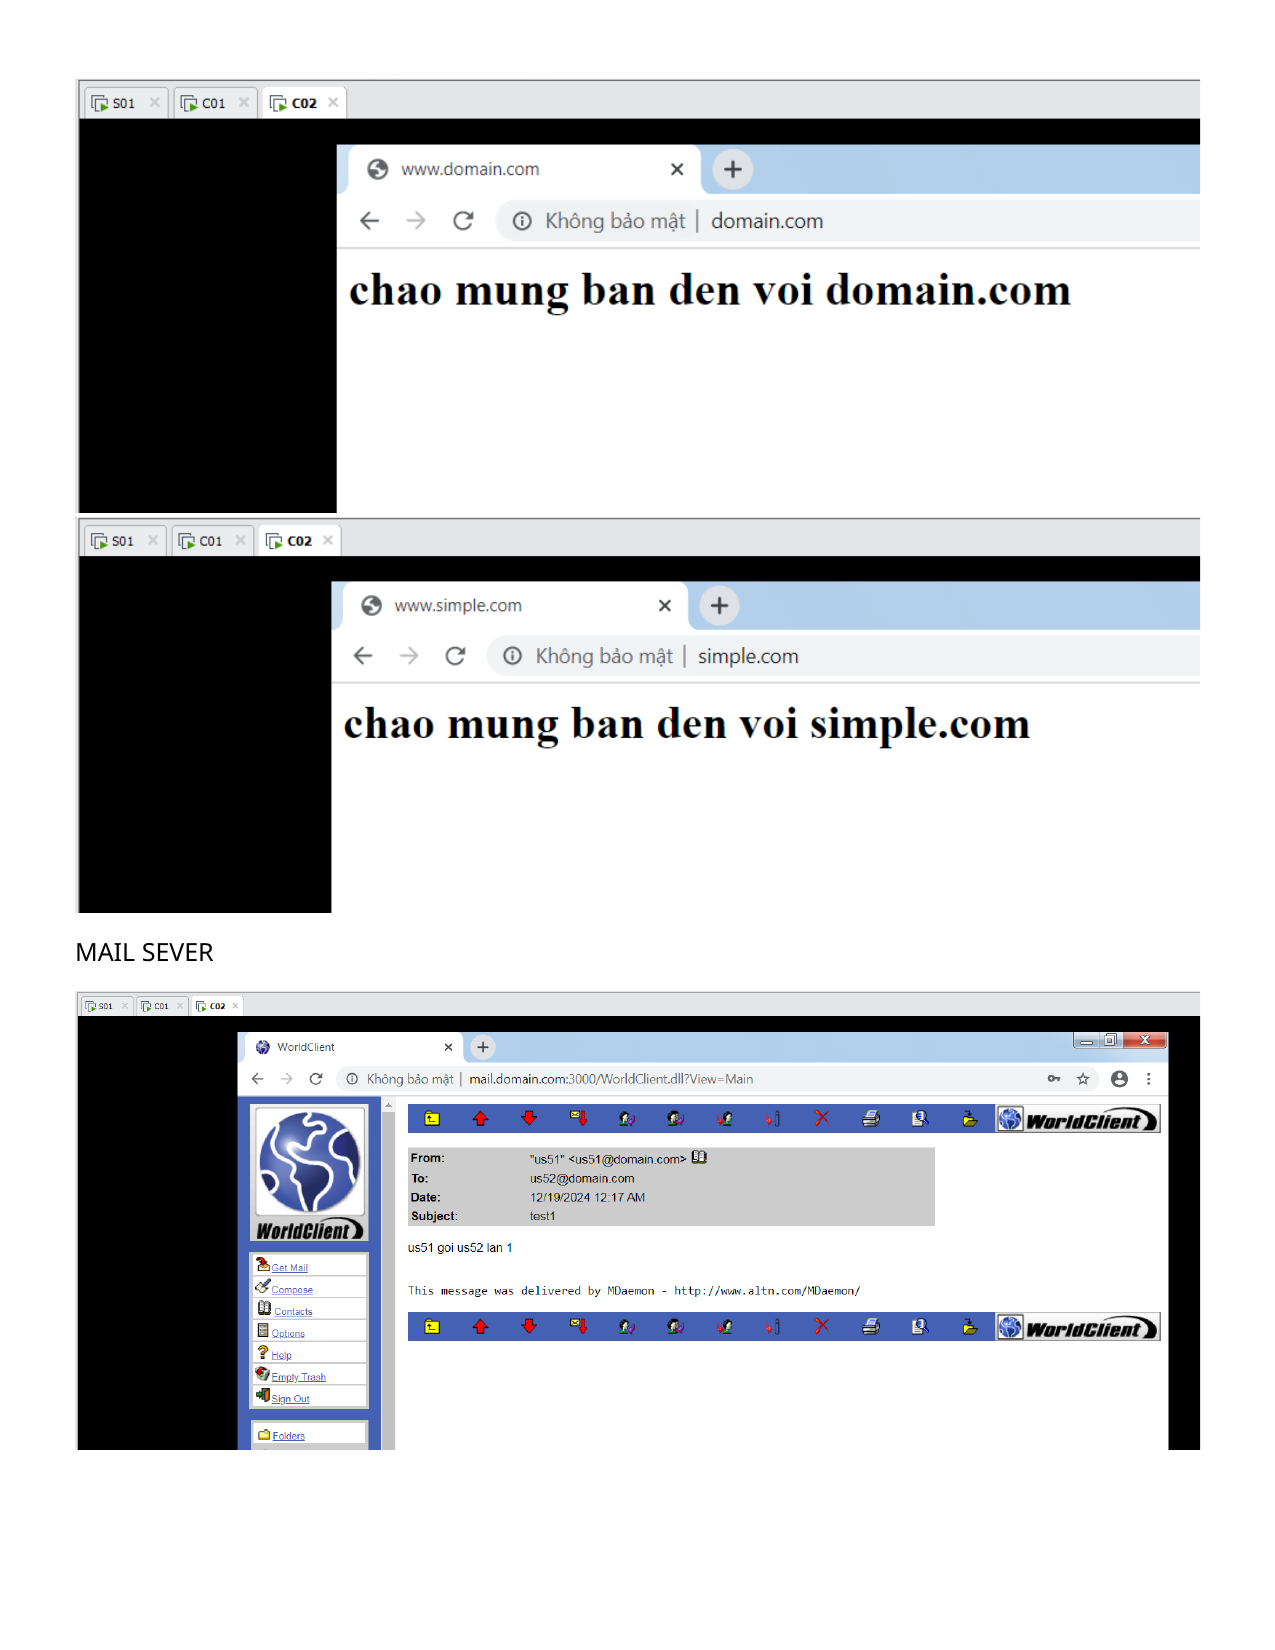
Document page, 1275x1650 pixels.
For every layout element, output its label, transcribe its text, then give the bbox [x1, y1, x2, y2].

text MAIL SEVER [75, 934, 1200, 969]
picture [75, 75, 1200, 513]
picture [75, 990, 1200, 1450]
picture [75, 517, 1200, 913]
